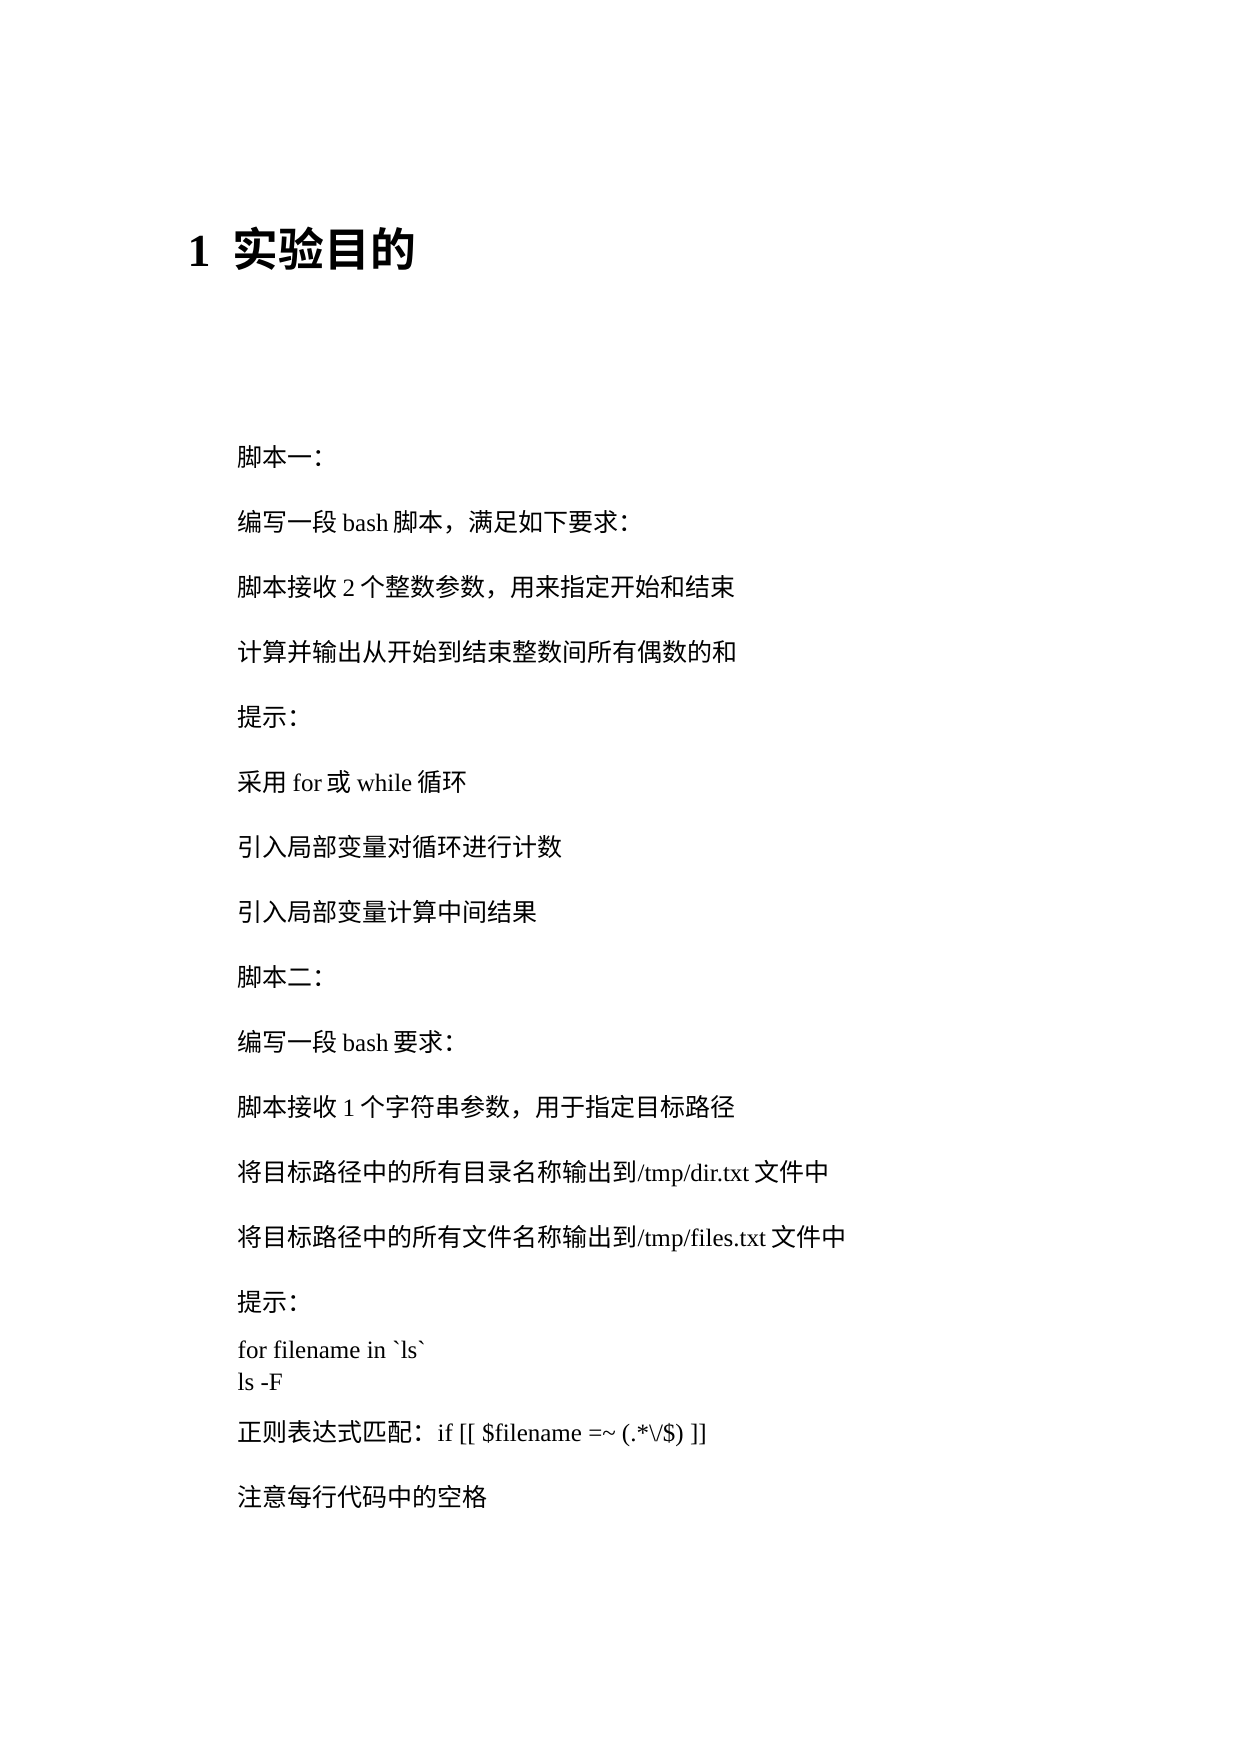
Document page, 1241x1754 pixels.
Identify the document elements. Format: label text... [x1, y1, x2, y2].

subtitle 实验目的 [187, 197, 1053, 295]
text 脚本接收1个字符串参数，用于指定目标路径 [187, 1073, 1053, 1138]
text 采用for或while循环 [187, 748, 1053, 813]
text 编写一段bash脚本，满足如下要求： [187, 488, 1053, 553]
text 计算并输出从开始到结束整数间所有偶数的和 [187, 618, 1053, 683]
text 引入局部变量对循环进行计数 [187, 813, 1053, 878]
text 将目标路径中的所有文件名称输出到/tmp/files.txt文件中 [187, 1203, 1053, 1268]
text 脚本二： [187, 943, 1053, 1008]
text for filename in `ls` [187, 1333, 1053, 1365]
text 正则表达式匹配：if [[ $filename =~ (.*\/$) ]] [187, 1398, 1053, 1463]
text 脚本接收2个整数参数，用来指定开始和结束 [187, 553, 1053, 618]
text 引入局部变量计算中间结果 [187, 878, 1053, 943]
text 提示： [187, 1268, 1053, 1333]
text 将目标路径中的所有目录名称输出到/tmp/dir.txt文件中 [187, 1138, 1053, 1203]
text 编写一段bash要求： [187, 1008, 1053, 1073]
text 脚本一： [187, 423, 1053, 488]
text ls -F [187, 1365, 1053, 1398]
text 提示： [187, 683, 1053, 748]
text 注意每行代码中的空格 [187, 1463, 1053, 1528]
